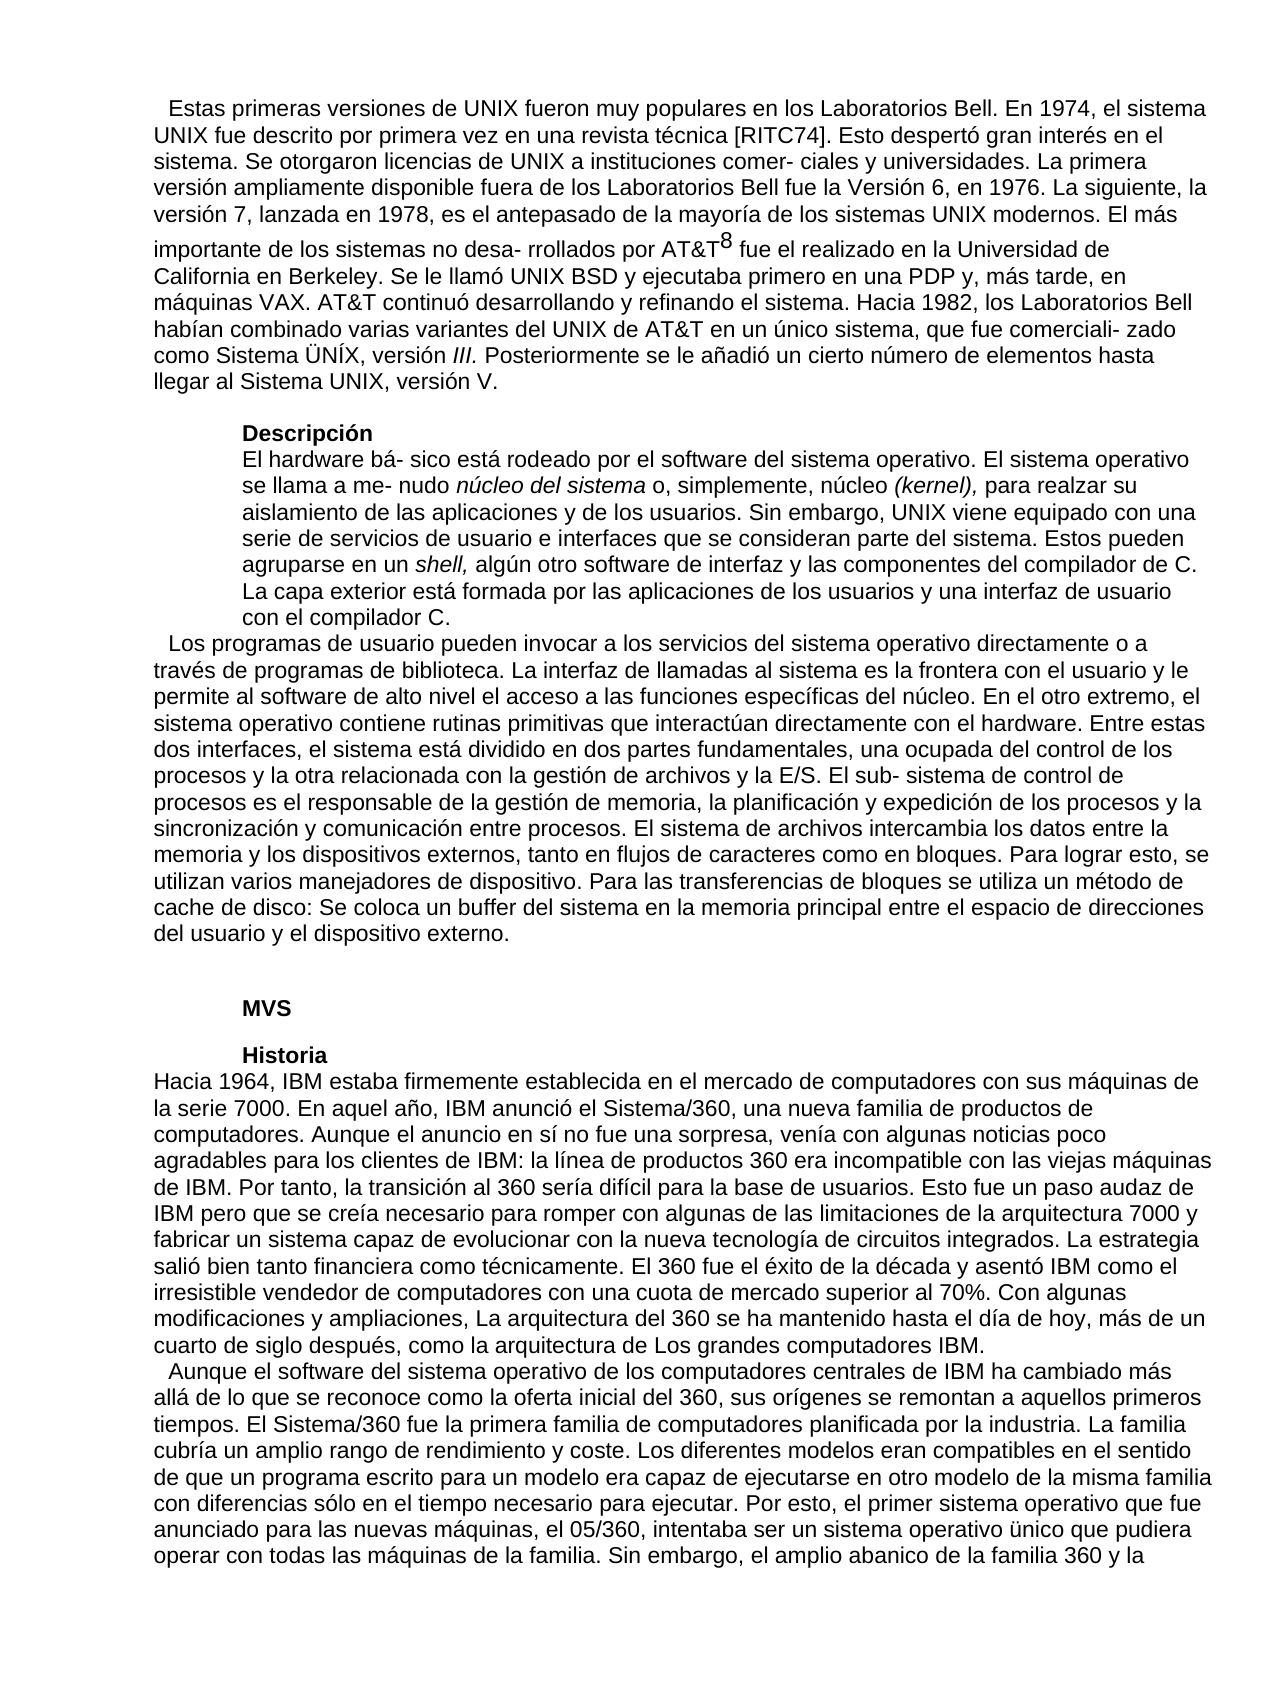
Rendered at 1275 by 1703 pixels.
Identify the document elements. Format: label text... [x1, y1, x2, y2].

text Historia [242, 1042, 1213, 1068]
text Hacia 1964, IBM estaba firmemente establecida en el mercado de computadores con sus máquinas de la serie 7000. En aquel año, IBM anunció el Sistema/360, una nueva familia de productos de computadores. Aunque el anuncio en sí no fue una sorpresa, venía con algunas noticias poco agradables para los clientes de IBM: la línea de productos 360 era incompatible con las viejas máquinas de IBM. Por tanto, la transición al 360 sería difícil para la base de usuarios. Esto fue un paso audaz de IBM pero que se creía necesario para romper con algunas de las limitaciones de la arquitectura 7000 y fabricar un sistema capaz de evolucionar con la nueva tecnología de circuitos integrados. La estrategia salió bien tanto financiera como técnicamente. El 360 fue el éxito de la década y asentó IBM como el irresistible vendedor de computadores con una cuota de mercado superior al 70%. Con algunas modificaciones y ampliaciones, La arquitectura del 360 se ha mantenido hasta el día de hoy, más de un cuarto de siglo después, como la arquitectura de Los grandes computadores IBM. [153, 1068, 1213, 1358]
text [153, 1358, 1213, 1569]
text Los programas de usuario pueden invocar a los servicios del sistema operativo directamente o a través de programas de biblioteca. La interfaz de llamadas al sistema es la frontera con el usuario y le permite al software de alto nivel el acceso a las funciones específicas del núcleo. En el otro extremo, el sistema operativo contiene rutinas primitivas que interactúan directamente con el hardware. Entre estas dos interfaces, el sistema está dividido en dos partes fundamentales, una ocupada del control de los procesos y la otra relacionada con la gestión de archivos y la E/S. El sub- sistema de control de procesos es el responsable de la gestión de memoria, la planificación y expedición de los procesos y la sincronización y comunicación entre procesos. El sistema de archivos intercambia los datos entre la memoria y los dispositivos externos, tanto en flujos de caracteres como en bloques. Para lograr esto, se utilizan varios manejadores de dispositivo. Para las transferencias de bloques se utiliza un método de cache de disco: Se coloca un buffer del sistema en la memoria principal entre el espacio de direcciones del usuario y el dispositivo externo. [153, 630, 1213, 947]
text MVS [242, 994, 1213, 1021]
text Descripción [242, 419, 1213, 446]
text Estas primeras versiones de UNIX fueron muy populares en los Laboratorios Bell. En 1974, el sistema UNIX fue descrito por primera vez en una revista técnica [RITC74]. Esto despertó gran interés en el sistema. Se otorgaron licencias de UNIX a instituciones comer- ciales y universidades. La primera versión ampliamente disponible fuera de los Laboratorios Bell fue la Versión 6, en 1976. La siguiente, la versión 7, lanzada en 1978, es el antepasado de la mayoría de los sistemas UNIX modernos. El más importante de los sistemas no desa- rrollados por AT&T8 fue el realizado en la Universidad de California en Berkeley. Se le llamó UNIX BSD y ejecutaba primero en una PDP y, más tarde, en máquinas VAX. AT&T continuó desarrollando y refinando el sistema. Hacia 1982, los Laboratorios Bell habían combinado varias variantes del UNIX de AT&T en un único sistema, que fue comerciali- zado como Sistema ÜNÍX, versión III. Posteriormente se le añadió un cierto número de elementos hasta llegar al Sistema UNIX, versión V. [153, 95, 1213, 394]
text El hardware bá- sico está rodeado por el software del sistema operativo. El sistema operativo se llama a me- nudo núcleo del sistema o, simplemente, núcleo (kernel), para realzar su aislamiento de las aplicaciones y de los usuarios. Sin embargo, UNIX viene equipado con una serie de servicios de usuario e interfaces que se consideran parte del sistema. Estos pueden agruparse en un shell, algún otro software de interfaz y las componentes del compilador de C. La capa exterior está formada por las aplicaciones de los usuarios y una interfaz de usuario con el compilador C. [242, 446, 1213, 630]
